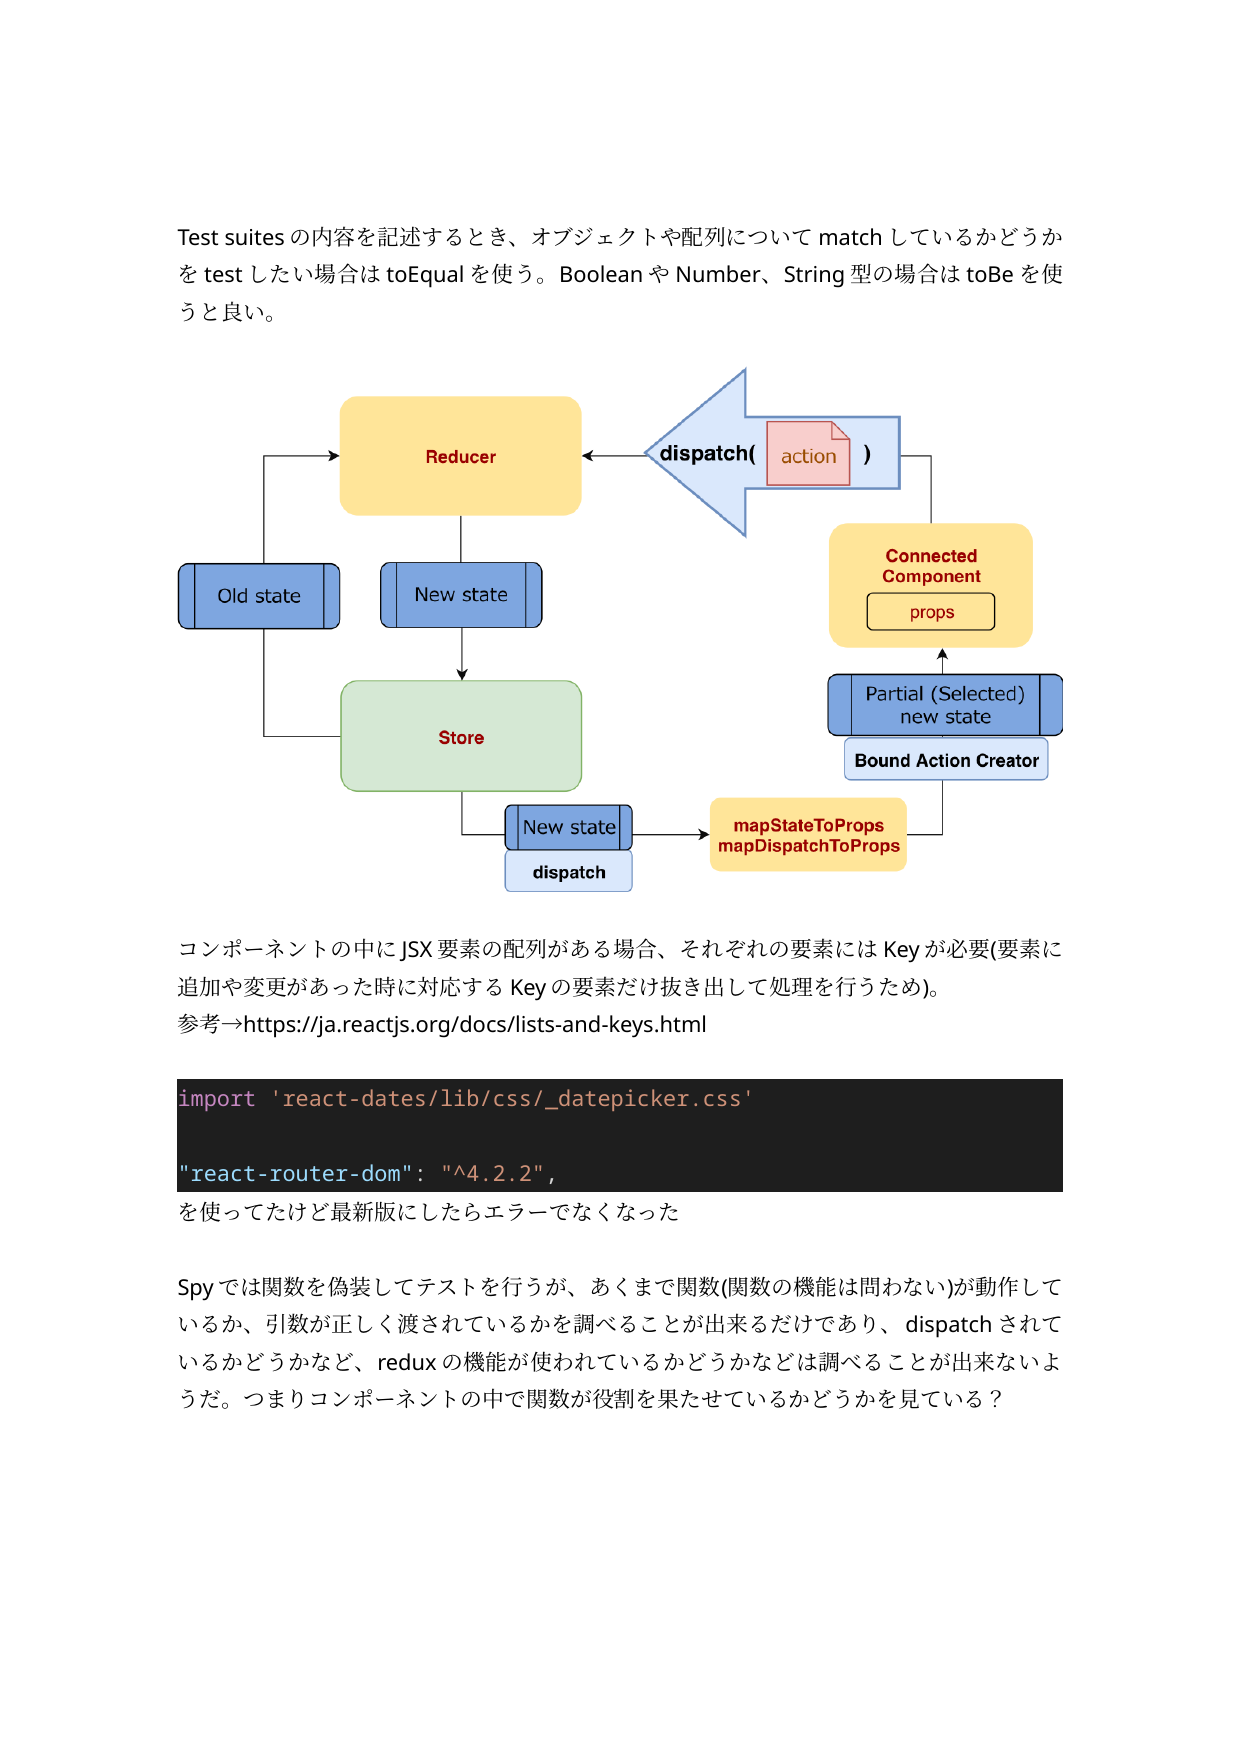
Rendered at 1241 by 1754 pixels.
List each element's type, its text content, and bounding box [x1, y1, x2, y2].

picture [177, 366, 1063, 892]
text Spyでは関数を偽装してテストを行うが、あくまで関数(関数の機能は問わない)が動作しているか、引数が正しく渡されているかを調べることが出来るだけであり、dispatchされているかどうかなど、reduxの機能が使われているかどうかなどは調べることが出来ないようだ。つまりコンポーネントの中で関数が役割を果たせているかどうかを見ている？ [177, 1267, 1063, 1417]
text 参考→https://ja.reactjs.org/docs/lists-and-keys.html [177, 1004, 1063, 1042]
text Test suitesの内容を記述するとき、オブジェクトや配列についてmatchしているかどうかをtestしたい場合はtoEqualを使う。BooleanやNumber、String型の場合はtoBeを使うと良い。 [177, 217, 1063, 329]
text を使ってたけど最新版にしたらエラーでなくなった [177, 1192, 1063, 1229]
text コンポーネントの中にJSX要素の配列がある場合、それぞれの要素にはKeyが必要(要素に追加や変更があった時に対応するKeyの要素だけ抜き出して処理を行うため)。 [177, 929, 1063, 1004]
text import 'react-dates/lib/css/_datepicker.css' [177, 1079, 1063, 1117]
text "react-router-dom": "^4.2.2", [177, 1154, 1063, 1192]
